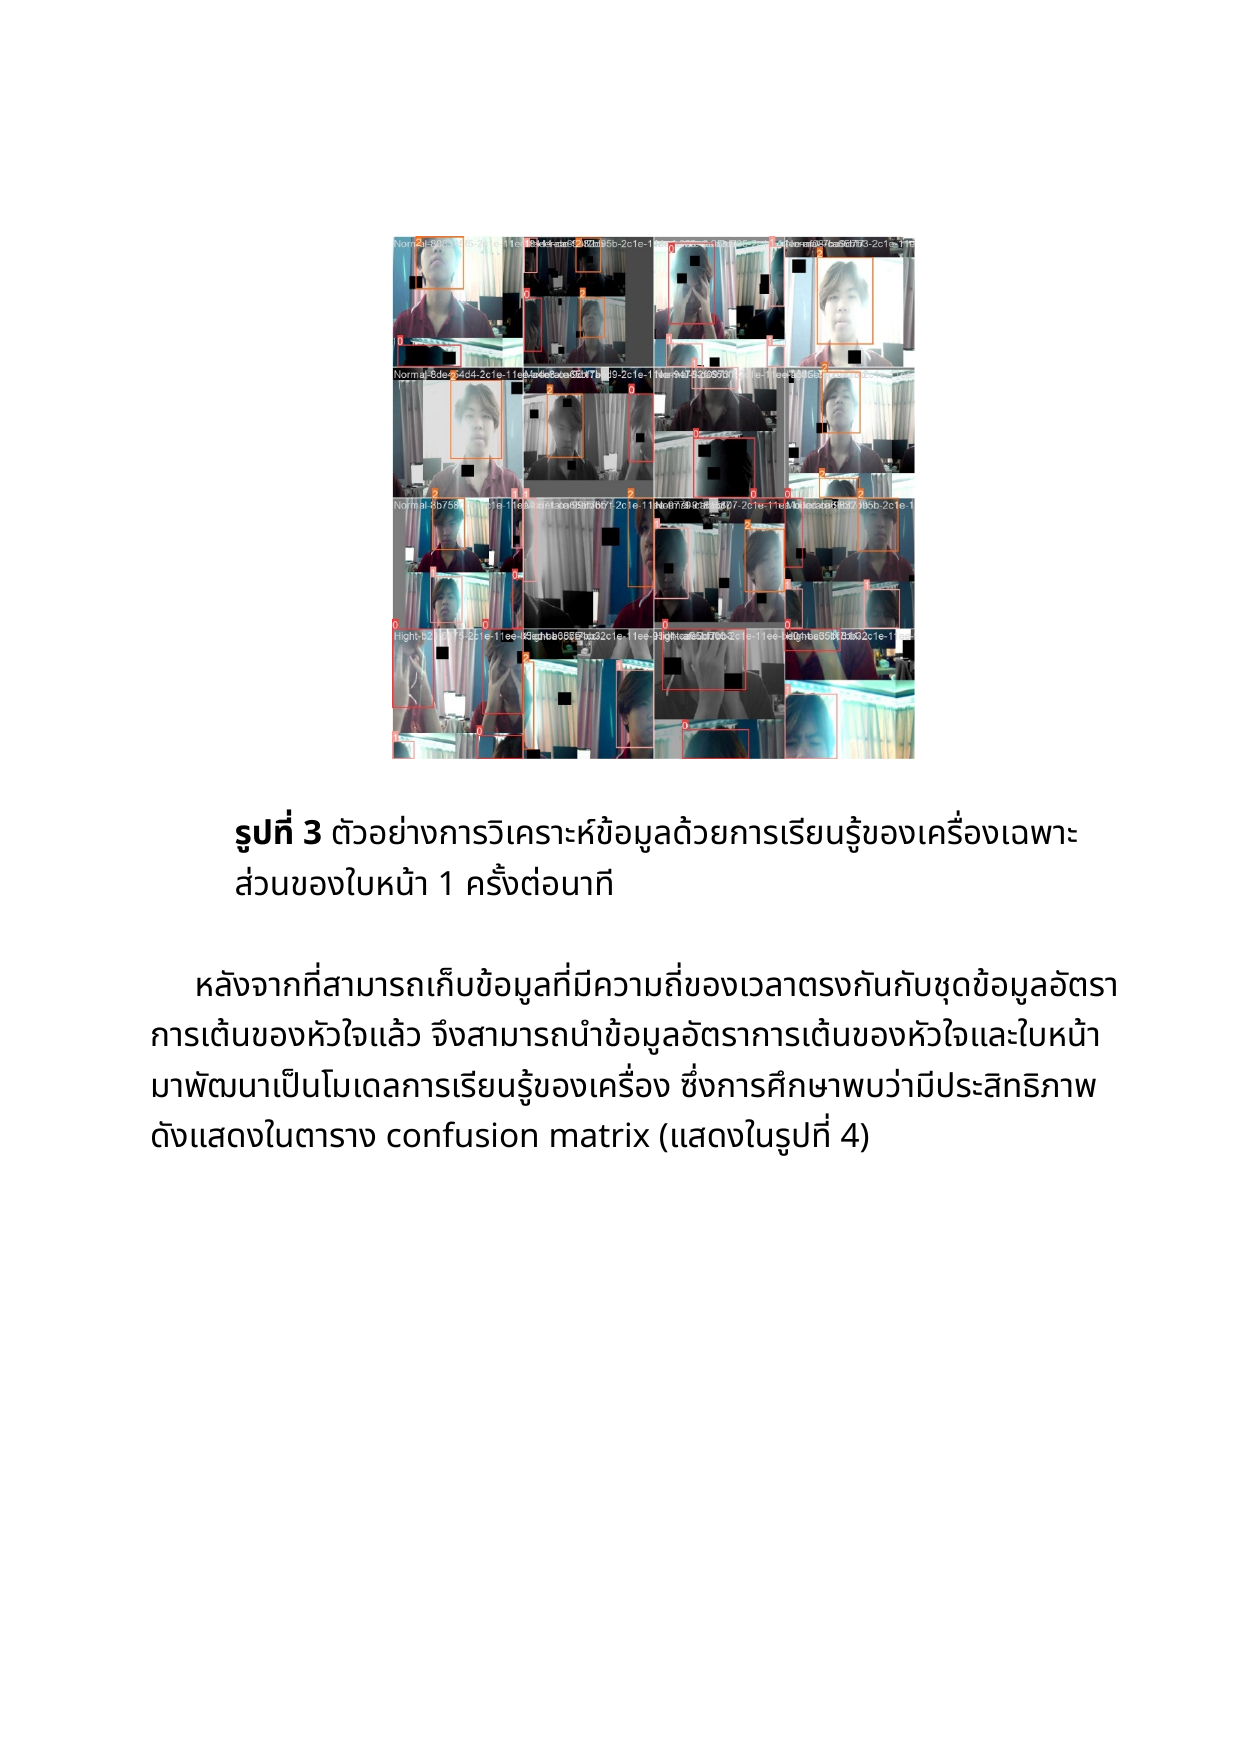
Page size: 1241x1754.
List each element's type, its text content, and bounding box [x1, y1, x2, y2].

text หลังจากที่สามารถเก็บข้อมูลที่มีความถี่ของเวลาตรงกันกับชุดข้อมูลอัตราการเต้นของหัวใจแล้ว จึงสามารถนำข้อมูลอัตราการเต้นของหัวใจและใบหน้า มาพัฒนาเป็นโมเดลการเรียนรู้ของเครื่อง ซึ่งการศึกษาพบว่ามีประสิทธิภาพดังแสดงในตาราง confusion matrix (แสดงในรูปที่ 4) [150, 961, 1127, 1163]
text รูปที่ 3 ตัวอย่างการวิเคราะห์ข้อมูลด้วยการเรียนรู้ของเครื่องเฉพาะส่วนของใบหน้า 1 ครั้งต่อนาที [234, 809, 1127, 910]
picture [392, 236, 915, 759]
